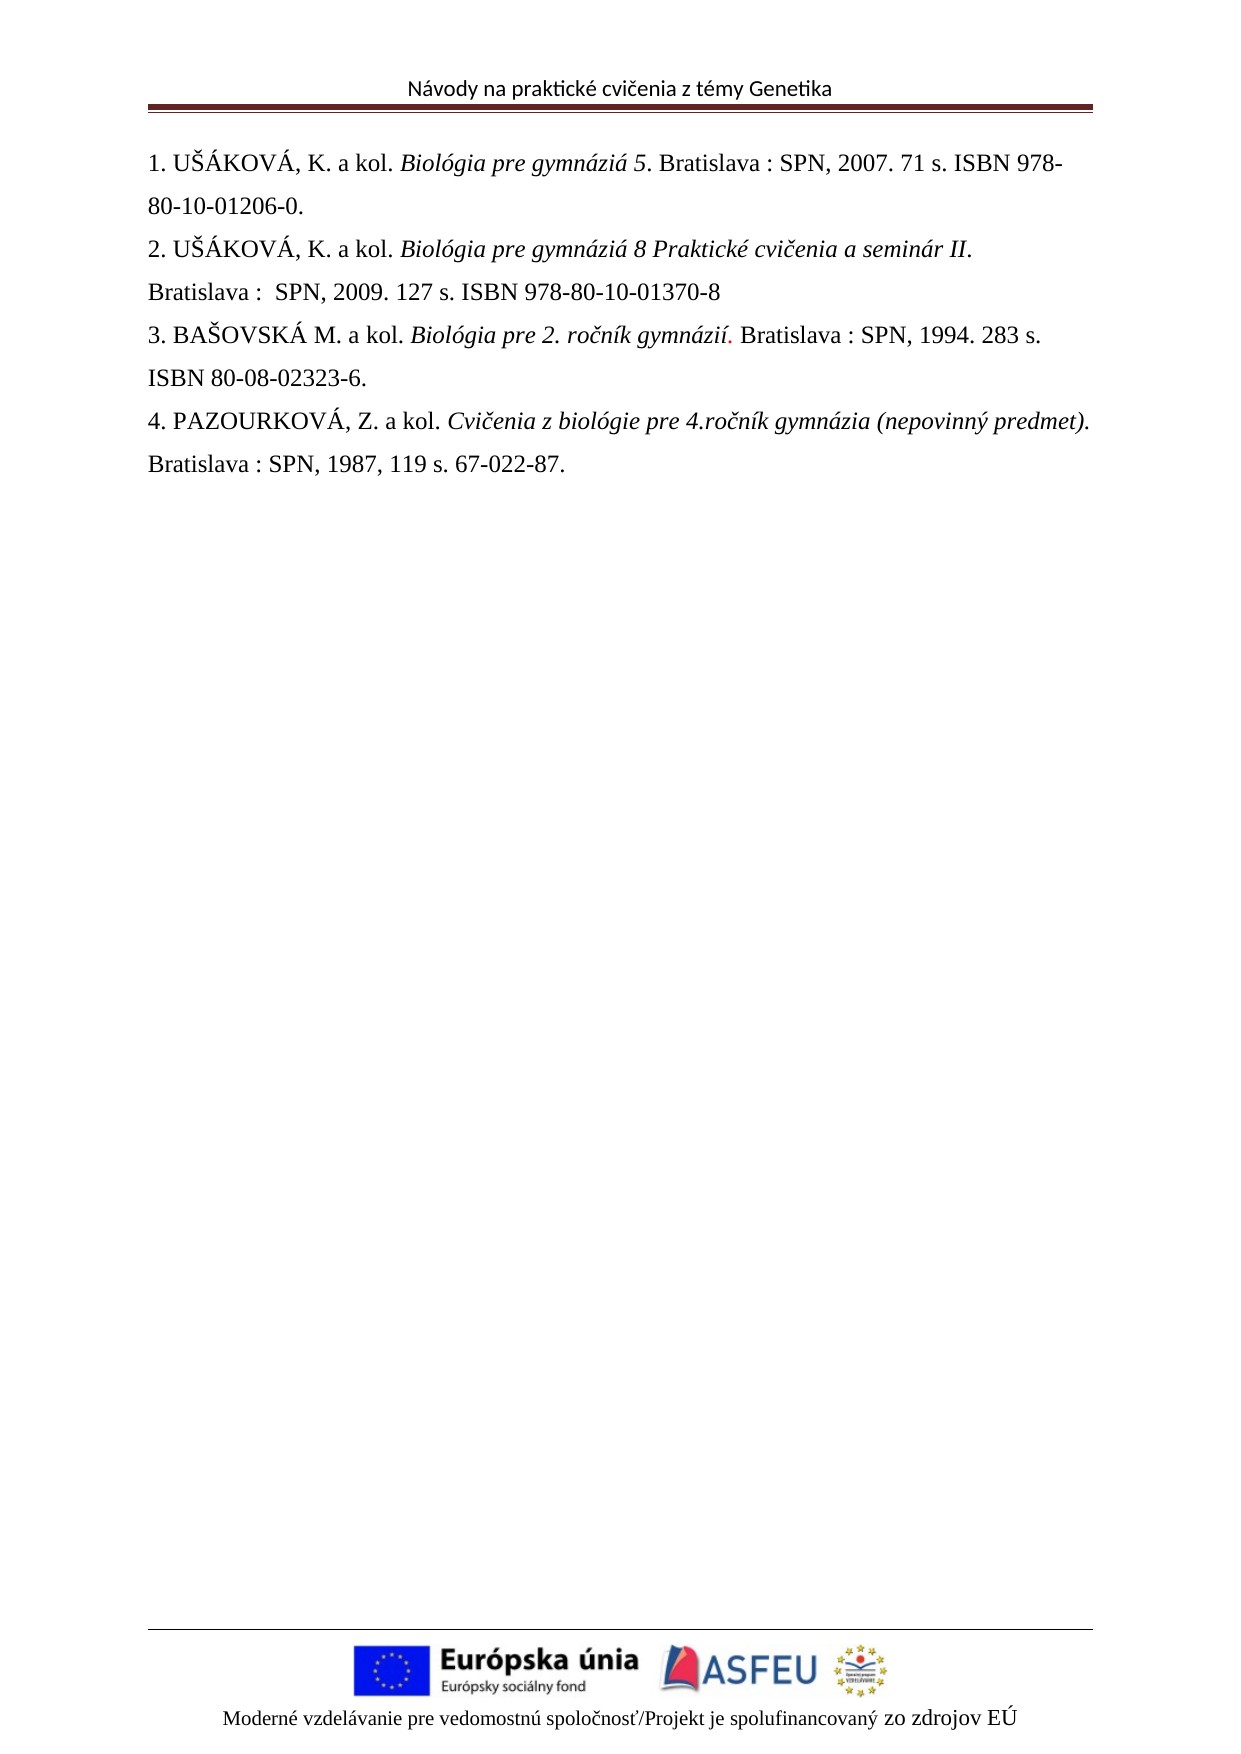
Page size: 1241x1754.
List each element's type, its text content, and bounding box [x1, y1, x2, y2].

text 3. BAŠOVSKÁ M. a kol. Biológia pre 2. ročník gymnázií. Bratislava : SPN, 1994. 283 s. ISBN 80-08-02323-6. [148, 320, 1093, 392]
text 1. UŠÁKOVÁ, K. a kol. Biológia pre gymnáziá 5. Bratislava : SPN, 2007. 71 s. ISBN 978-80-10-01206-0. [148, 148, 1093, 219]
picture [352, 1644, 888, 1698]
text 4. PAZOURKOVÁ, Z. a kol. Cvičenia z biológie pre 4.ročník gymnázia (nepovinný predmet). Bratislava : SPN, 1987, 119 s. 67-022-87. [148, 406, 1093, 478]
text 2. UŠÁKOVÁ, K. a kol. Biológia pre gymnáziá 8 Praktické cvičenia a seminár II. Bratislava : SPN, 2009. 127 s. ISBN 978-80-10-01370-8 [148, 234, 1093, 306]
